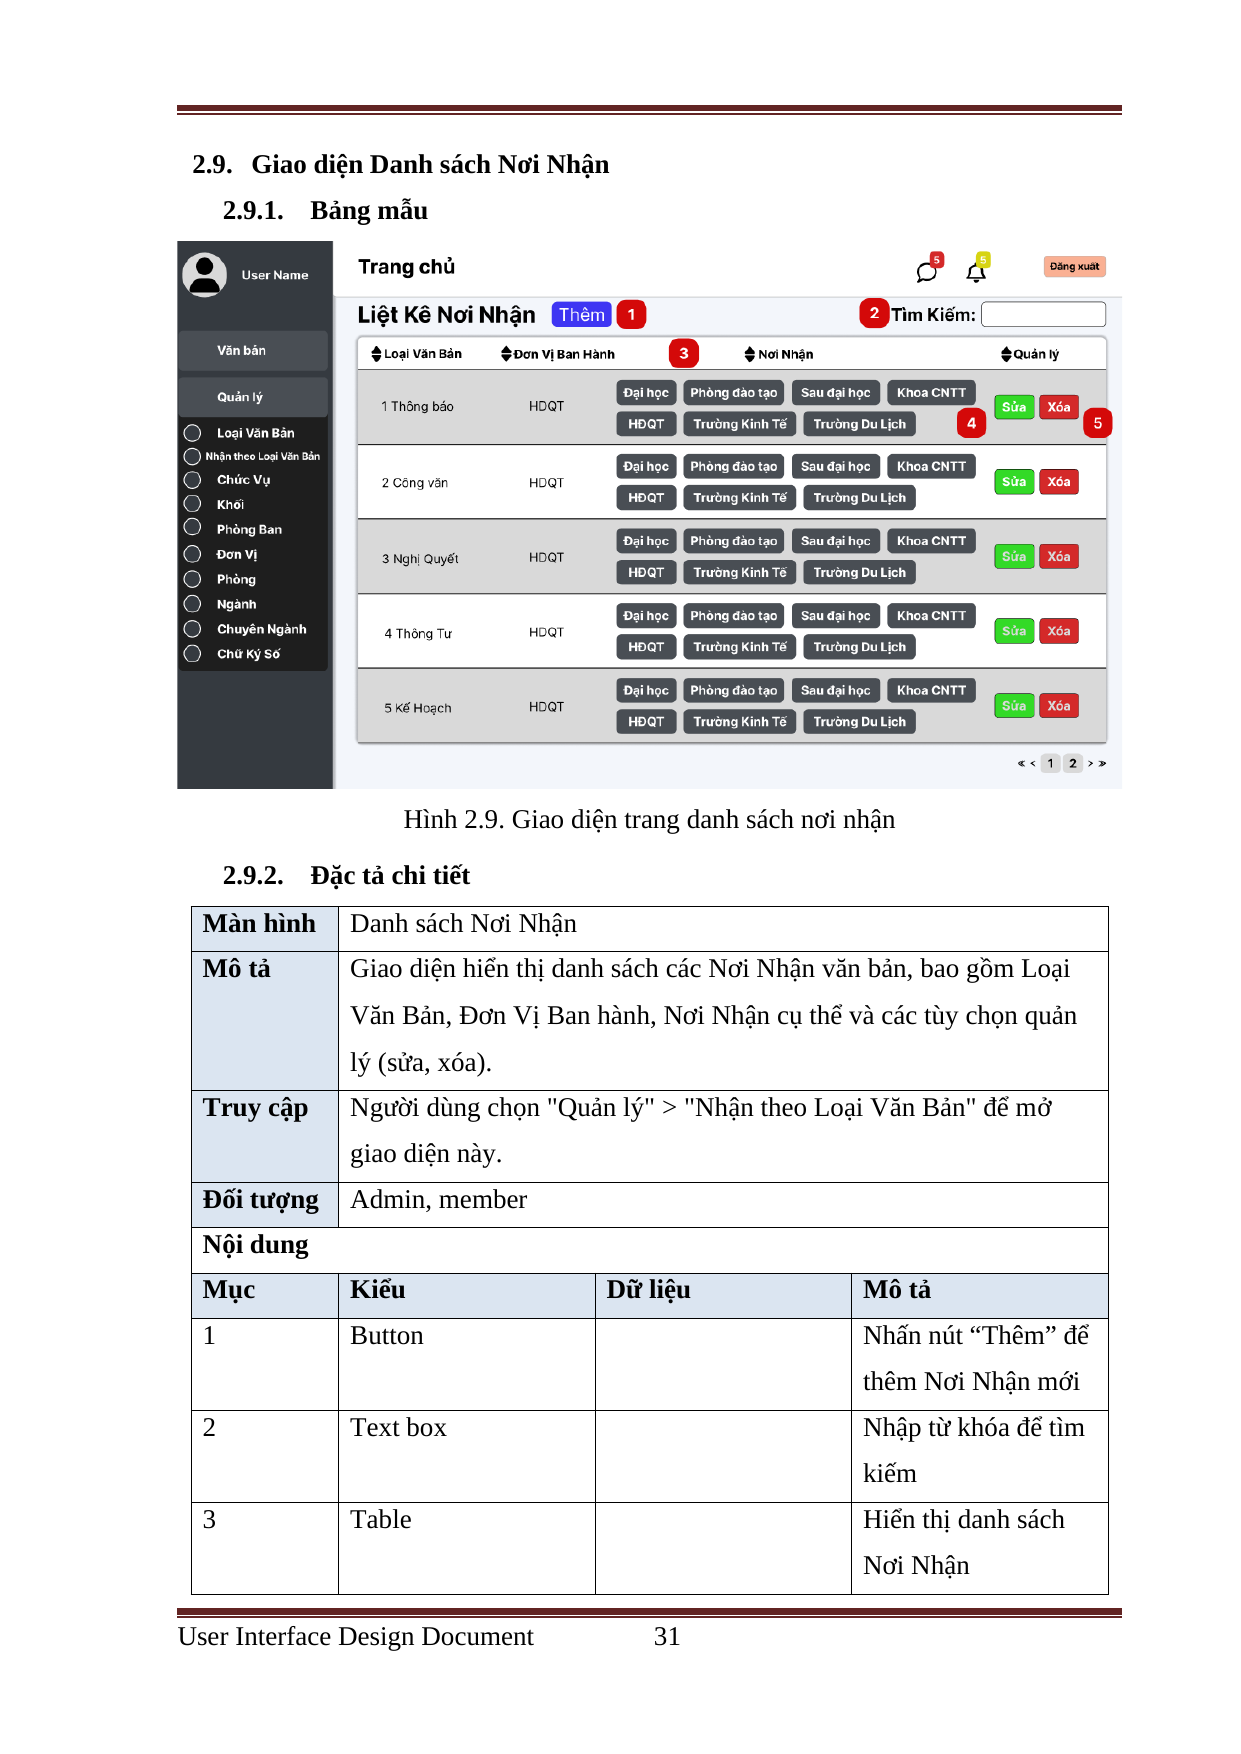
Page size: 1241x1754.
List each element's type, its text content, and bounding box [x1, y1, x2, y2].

table_cell Mô tả [852, 1274, 1108, 1318]
table_cell Truy cập [192, 1091, 338, 1182]
table_cell Admin, member [339, 1183, 1108, 1227]
table_cell Giao diện hiển thị danh sách các Nơi Nhận văn bản, bao gồm Loại Văn Bản, Đơn Vị Ban hành, Nơi Nhận cụ thể và các tùy chọn quản lý (sửa, xóa). [339, 952, 1108, 1090]
table_cell Nội dung [192, 1228, 1108, 1272]
table_cell Hiển thị danh sách Nơi Nhận [852, 1503, 1108, 1594]
table_cell [596, 1503, 851, 1594]
table_cell 3 [192, 1503, 338, 1594]
table_cell Mô tả [192, 952, 338, 1090]
table_cell Nhập từ khóa để tìm kiếm [852, 1411, 1108, 1502]
table_cell Button [339, 1319, 595, 1410]
table_cell Table [339, 1503, 595, 1594]
picture [177, 241, 1123, 789]
table_cell Text box [339, 1411, 595, 1502]
table_cell Nhấn nút “Thêm” để thêm Nơi Nhận mới [852, 1319, 1108, 1410]
table_cell [596, 1411, 851, 1502]
list Bảng mẫu [223, 194, 1122, 226]
table_header Màn hình [192, 907, 338, 951]
table_cell Đối tượng [192, 1183, 338, 1227]
table_header Danh sách Nơi Nhận [339, 907, 1108, 951]
text Hình 2.9. Giao diện trang danh sách nơi nhận [177, 803, 1122, 834]
list Giao diện Danh sách Nơi Nhận [192, 148, 1122, 179]
list Đặc tả chi tiết [223, 859, 1122, 890]
table_cell Dữ liệu [596, 1274, 851, 1318]
table_cell 2 [192, 1411, 338, 1502]
table_cell Mục [192, 1274, 338, 1318]
table_cell [596, 1319, 851, 1410]
table_cell 1 [192, 1319, 338, 1410]
table_cell Người dùng chọn "Quản lý" > "Nhận theo Loại Văn Bản" để mở giao diện này. [339, 1091, 1108, 1182]
table_cell Kiểu [339, 1274, 595, 1318]
